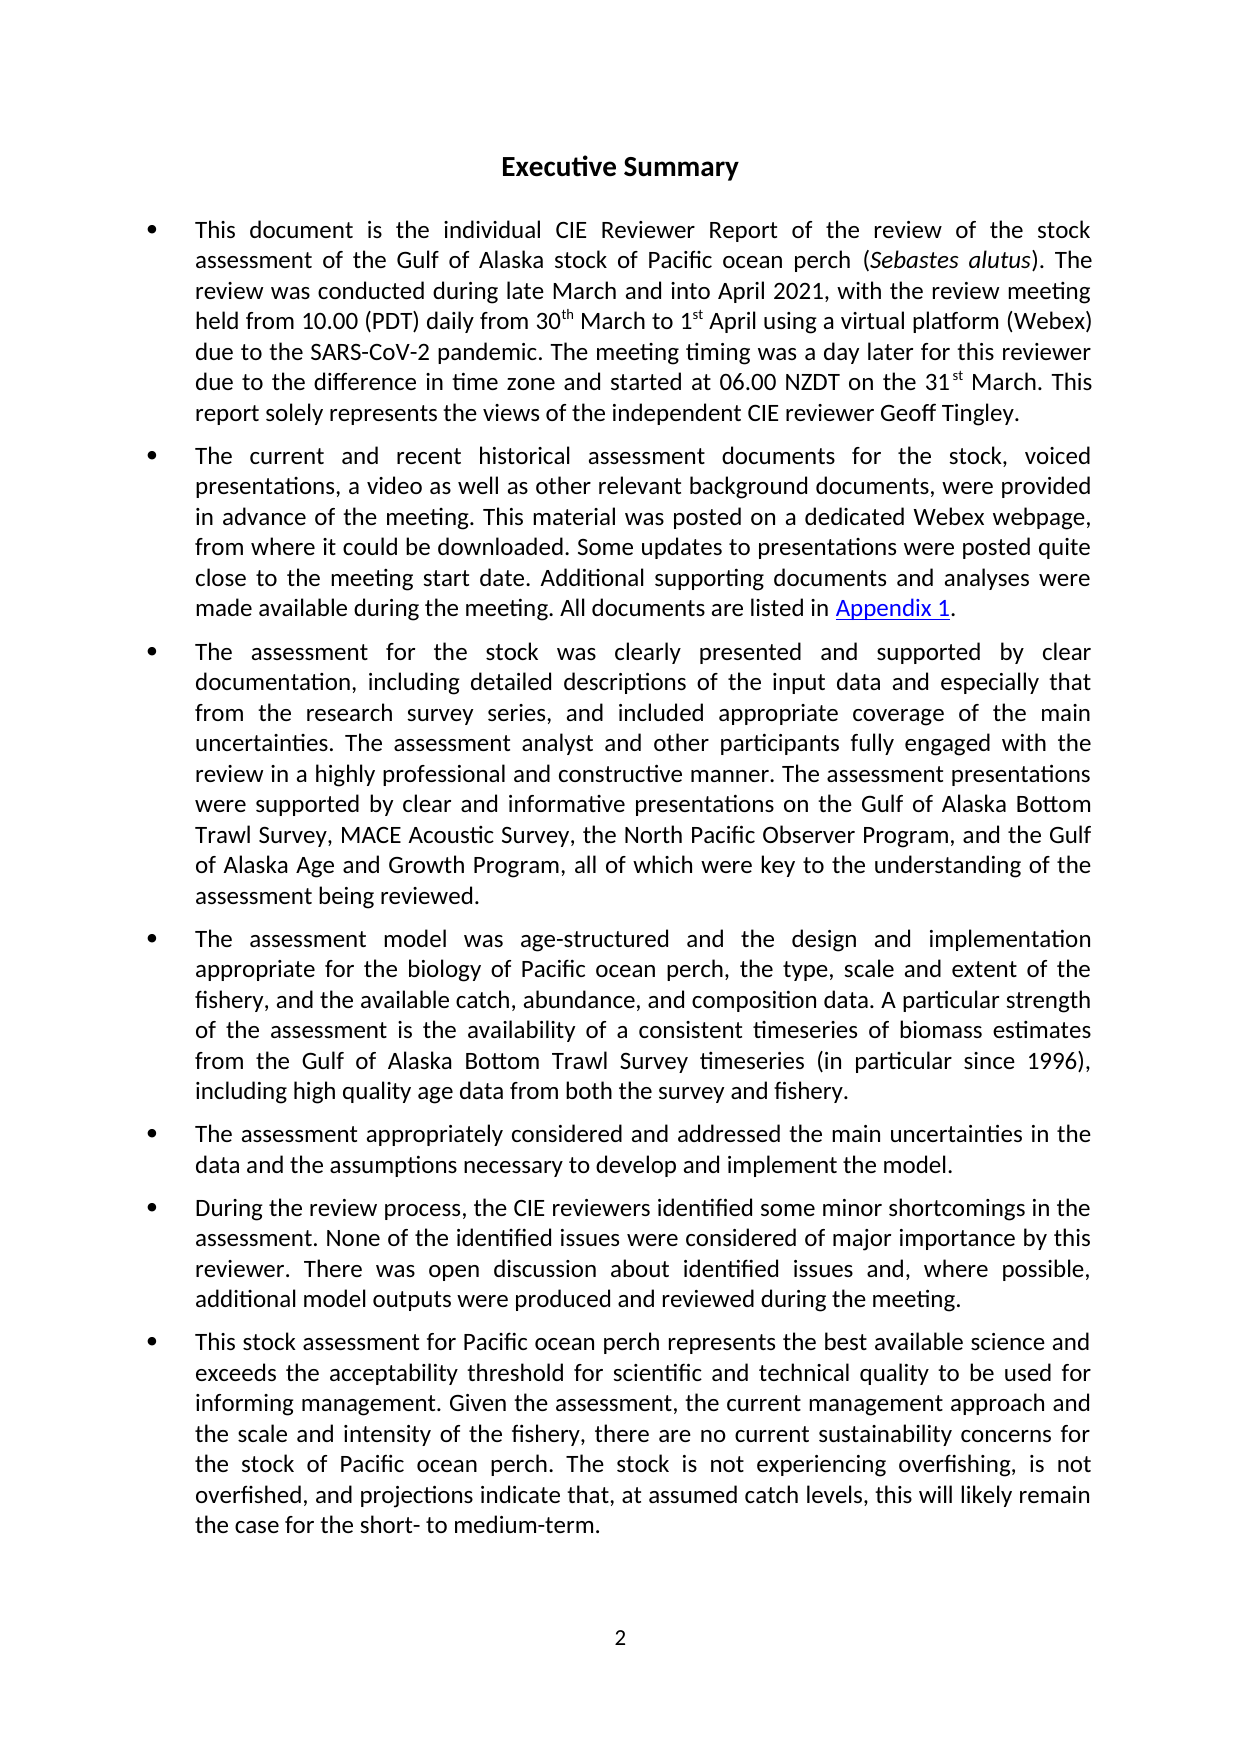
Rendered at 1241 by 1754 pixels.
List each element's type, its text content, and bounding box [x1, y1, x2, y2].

list During the review process, the CIE reviewers identified some minor shortcomings in the assessment. None of the identified issues were considered of major importance by this reviewer. There was open discussion about identified issues and, where possible, additional model outputs were produced and reviewed during the meeting. [148, 1192, 1092, 1314]
list This stock assessment for Pacific ocean perch represents the best available science and exceeds the acceptability threshold for scientific and technical quality to be used for informing management. Given the assessment, the current management approach and the scale and intensity of the fishery, there are no current sustainability concerns for the stock of Pacific ocean perch. The stock is not experiencing overfishing, is not overfished, and projections indicate that, at assumed catch levels, this will likely remain the case for the short- to medium-term. [148, 1327, 1092, 1540]
list The current and recent historical assessment documents for the stock, voiced presentations, a video as well as other relevant background documents, were provided in advance of the meeting. This material was posted on a dedicated Webex webpage, from where it could be downloaded. Some updates to presentations were posted quite close to the meeting start date. Additional supporting documents and analyses were made available during the meeting. All documents are listed in Appendix 1. [148, 440, 1092, 623]
subtitle Executive Summary [148, 148, 1092, 183]
list The assessment model was age-structured and the design and implementation appropriate for the biology of Pacific ocean perch, the type, scale and extent of the fishery, and the available catch, abundance, and composition data. A particular strength of the assessment is the availability of a consistent timeseries of biomass estimates from the Gulf of Alaska Bottom Trawl Survey timeseries (in particular since 1996), including high quality age data from both the survey and fishery. [148, 923, 1092, 1106]
list The assessment for the stock was clearly presented and supported by clear documentation, including detailed descriptions of the input data and especially that from the research survey series, and included appropriate coverage of the main uncertainties. The assessment analyst and other participants fully engaged with the review in a highly professional and constructive manner. The assessment presentations were supported by clear and informative presentations on the Gulf of Alaska Bottom Trawl Survey, MACE Acoustic Survey, the North Pacific Observer Program, and the Gulf of Alaska Age and Growth Program, all of which were key to the understanding of the assessment being reviewed. [148, 636, 1092, 910]
list The assessment appropriately considered and addressed the main uncertainties in the data and the assumptions necessary to develop and implement the model. [148, 1118, 1092, 1179]
list This document is the individual CIE Reviewer Report of the review of the stock assessment of the Gulf of Alaska stock of Pacific ocean perch (Sebastes alutus). The review was conducted during late March and into April 2021, with the review meeting held from 10.00 (PDT) daily from 30th March to 1st April using a virtual platform (Webex) due to the SARS-CoV-2 pandemic. The meeting timing was a day later for this reviewer due to the difference in time zone and started at 06.00 NZDT on the 31st March. This report solely represents the views of the independent CIE reviewer Geoff Tingley. [148, 214, 1092, 427]
